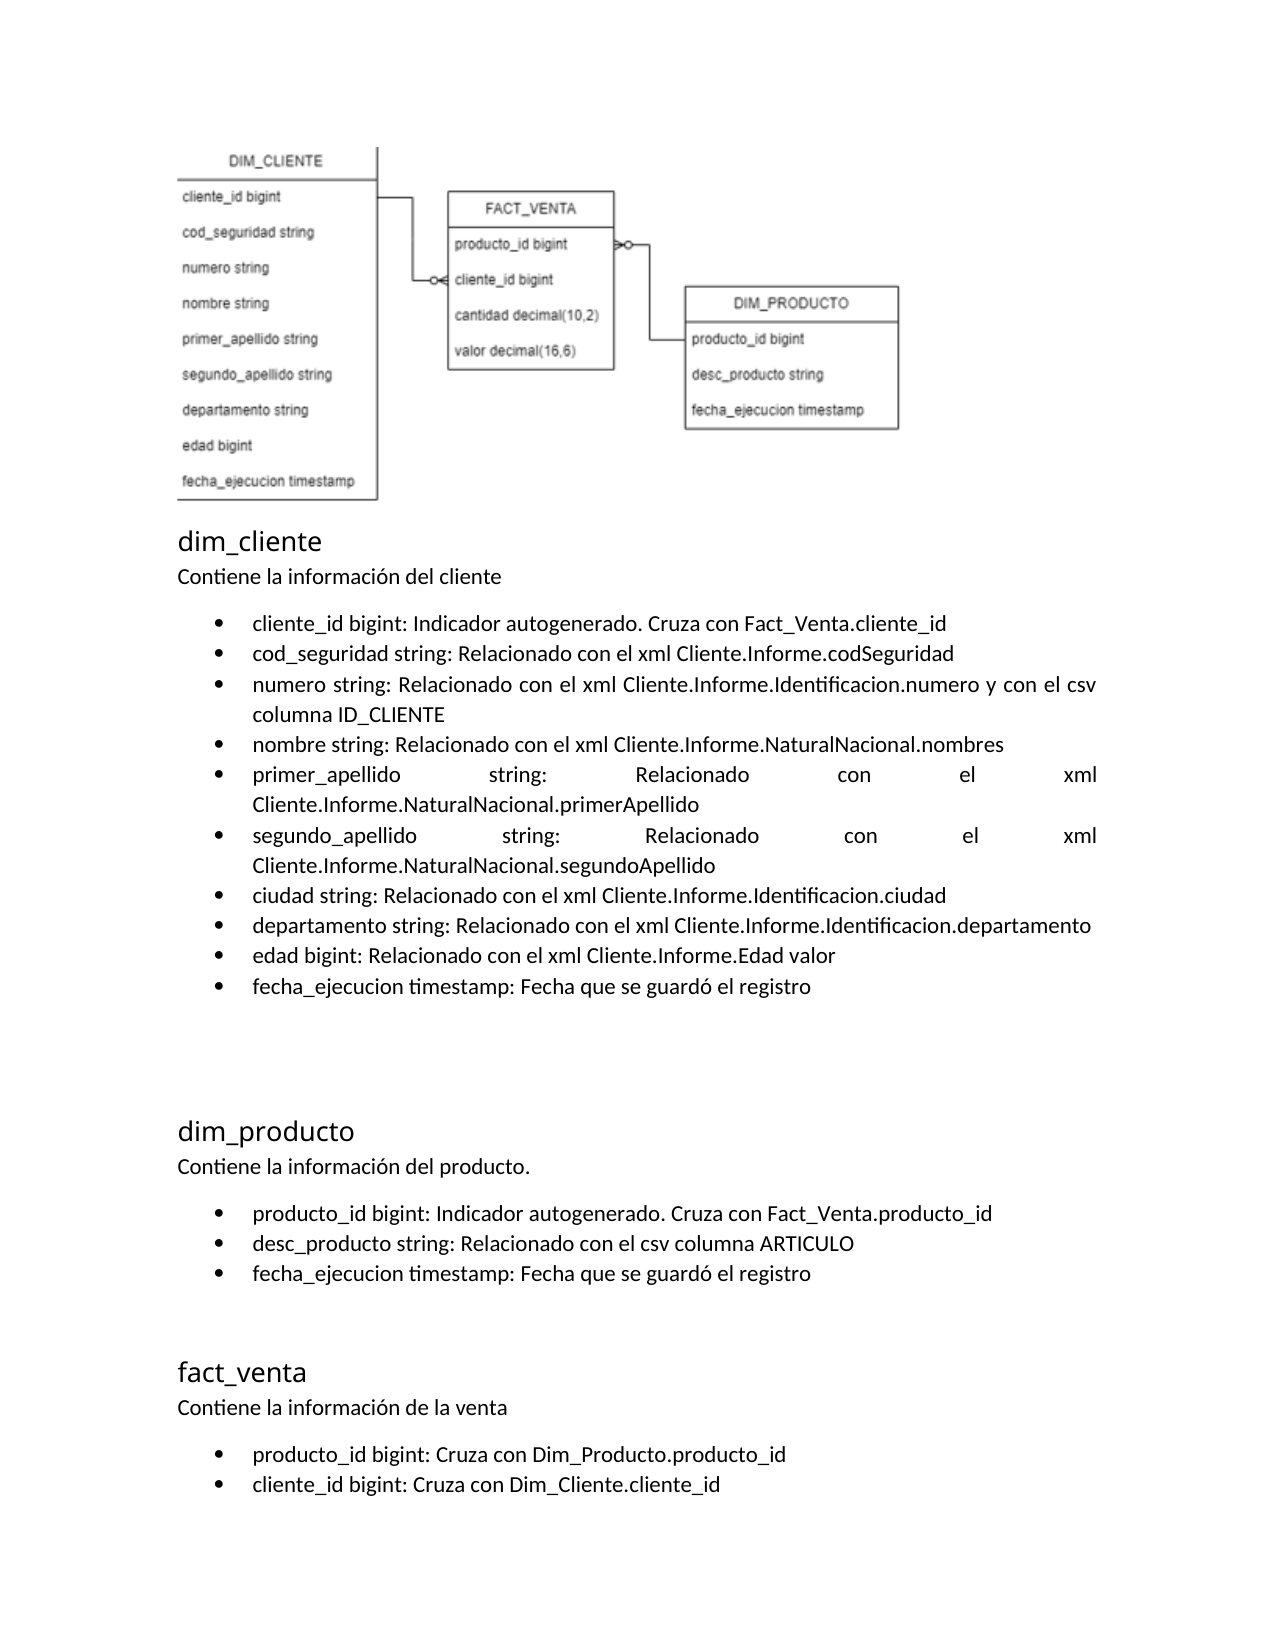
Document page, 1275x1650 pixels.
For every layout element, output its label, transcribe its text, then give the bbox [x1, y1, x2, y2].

list cod_seguridad string: Relacionado con el xml Cliente.Informe.codSeguridad [215, 639, 1098, 668]
list fecha_ejecucion timestamp: Fecha que se guardó el registro [215, 1259, 1098, 1288]
subtitle fact_venta [177, 1353, 1098, 1390]
list producto_id bigint: Cruza con Dim_Producto.producto_id [215, 1440, 1098, 1468]
subtitle dim_producto [177, 1112, 1098, 1149]
text Contiene la información del cliente [177, 562, 1098, 591]
list ciudad string: Relacionado con el xml Cliente.Informe.Identificacion.ciudad [215, 881, 1098, 909]
list desc_producto string: Relacionado con el csv columna ARTICULO [215, 1229, 1098, 1257]
list nombre string: Relacionado con el xml Cliente.Informe.NaturalNacional.nombres [215, 730, 1098, 758]
list numero string: Relacionado con el xml Cliente.Informe.Identificacion.numero y con el csv columna ID_CLIENTE [215, 670, 1098, 728]
list producto_id bigint: Indicador autogenerado. Cruza con Fact_Venta.producto_id [215, 1199, 1098, 1227]
list departamento string: Relacionado con el xml Cliente.Informe.Identificacion.departamento [215, 911, 1098, 939]
picture [177, 147, 940, 504]
list cliente_id bigint: Cruza con Dim_Cliente.cliente_id [215, 1470, 1098, 1498]
list segundo_apellido string: Relacionado con el xml Cliente.Informe.NaturalNacional.segundoApellido [215, 821, 1098, 879]
list fecha_ejecucion timestamp: Fecha que se guardó el registro [215, 972, 1098, 1000]
text Contiene la información de la venta [177, 1393, 1098, 1421]
list edad bigint: Relacionado con el xml Cliente.Informe.Edad valor [215, 942, 1098, 970]
list cliente_id bigint: Indicador autogenerado. Cruza con Fact_Venta.cliente_id [215, 609, 1098, 637]
subtitle dim_cliente [177, 523, 1098, 559]
text Contiene la información del producto. [177, 1152, 1098, 1180]
list primer_apellido string: Relacionado con el xml Cliente.Informe.NaturalNacional.primerApellido [215, 760, 1098, 819]
